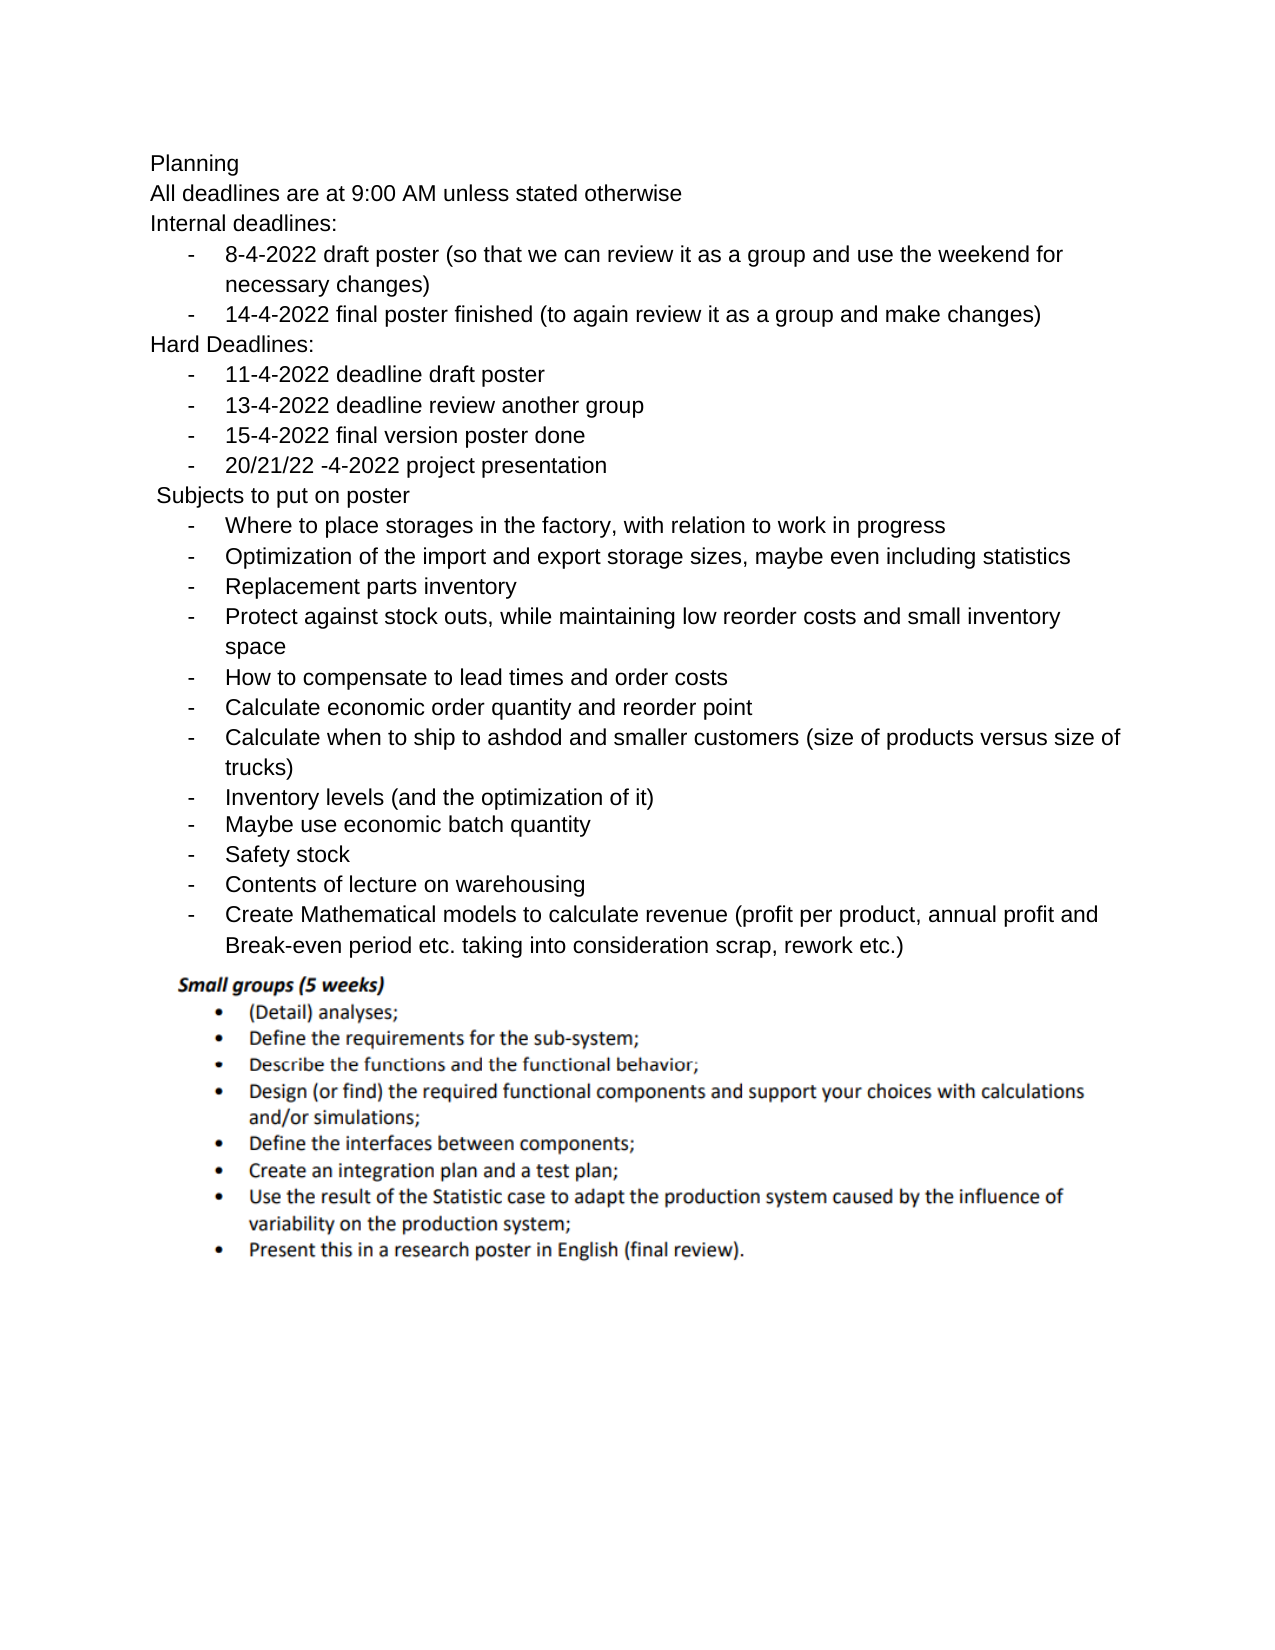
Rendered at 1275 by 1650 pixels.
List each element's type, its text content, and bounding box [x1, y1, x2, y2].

text All deadlines are at 9:00 AM unless stated otherwise [150, 180, 1125, 207]
list Create Mathematical models to calculate revenue (profit per product, annual profit and Break-even period etc. taking into consideration scrap, rework etc.) [187, 901, 1125, 958]
list Protect against stock outs, while maintaining low reorder costs and small inventory space [187, 603, 1125, 660]
list 8-4-2022 draft poster (so that we can review it as a group and use the weekend for necessary changes) [187, 241, 1125, 297]
list Optimization of the import and export storage sizes, maybe even including statistics [187, 543, 1125, 569]
text Internal deadlines: [150, 210, 1125, 237]
picture [150, 961, 1125, 1273]
list 11-4-2022 deadline draft poster [187, 361, 1125, 388]
text Planning [150, 150, 1125, 176]
text Hard Deadlines: [150, 331, 1125, 358]
list 14-4-2022 final poster finished (to again review it as a group and make changes) [187, 301, 1125, 327]
list Maybe use economic batch quantity [187, 811, 1125, 837]
list How to compensate to lead times and order costs [187, 663, 1125, 690]
list Contents of lecture on warehousing [187, 871, 1125, 897]
list 15-4-2022 final version poster done [187, 422, 1125, 448]
list Safety stock [187, 841, 1125, 867]
list Calculate economic order quantity and reorder point [187, 694, 1125, 720]
list Calculate when to ship to ashdod and smaller customers (size of products versus size of trucks) [187, 724, 1125, 781]
text Subjects to put on poster [150, 482, 1125, 509]
list Inventory levels (and the optimization of it) [187, 784, 1275, 811]
list 20/21/22 -4-2022 project presentation [187, 452, 1125, 478]
list 13-4-2022 deadline review another group [187, 392, 1125, 418]
list Replacement parts inventory [187, 573, 1125, 599]
list Where to place storages in the factory, with relation to work in progress [187, 512, 1125, 539]
